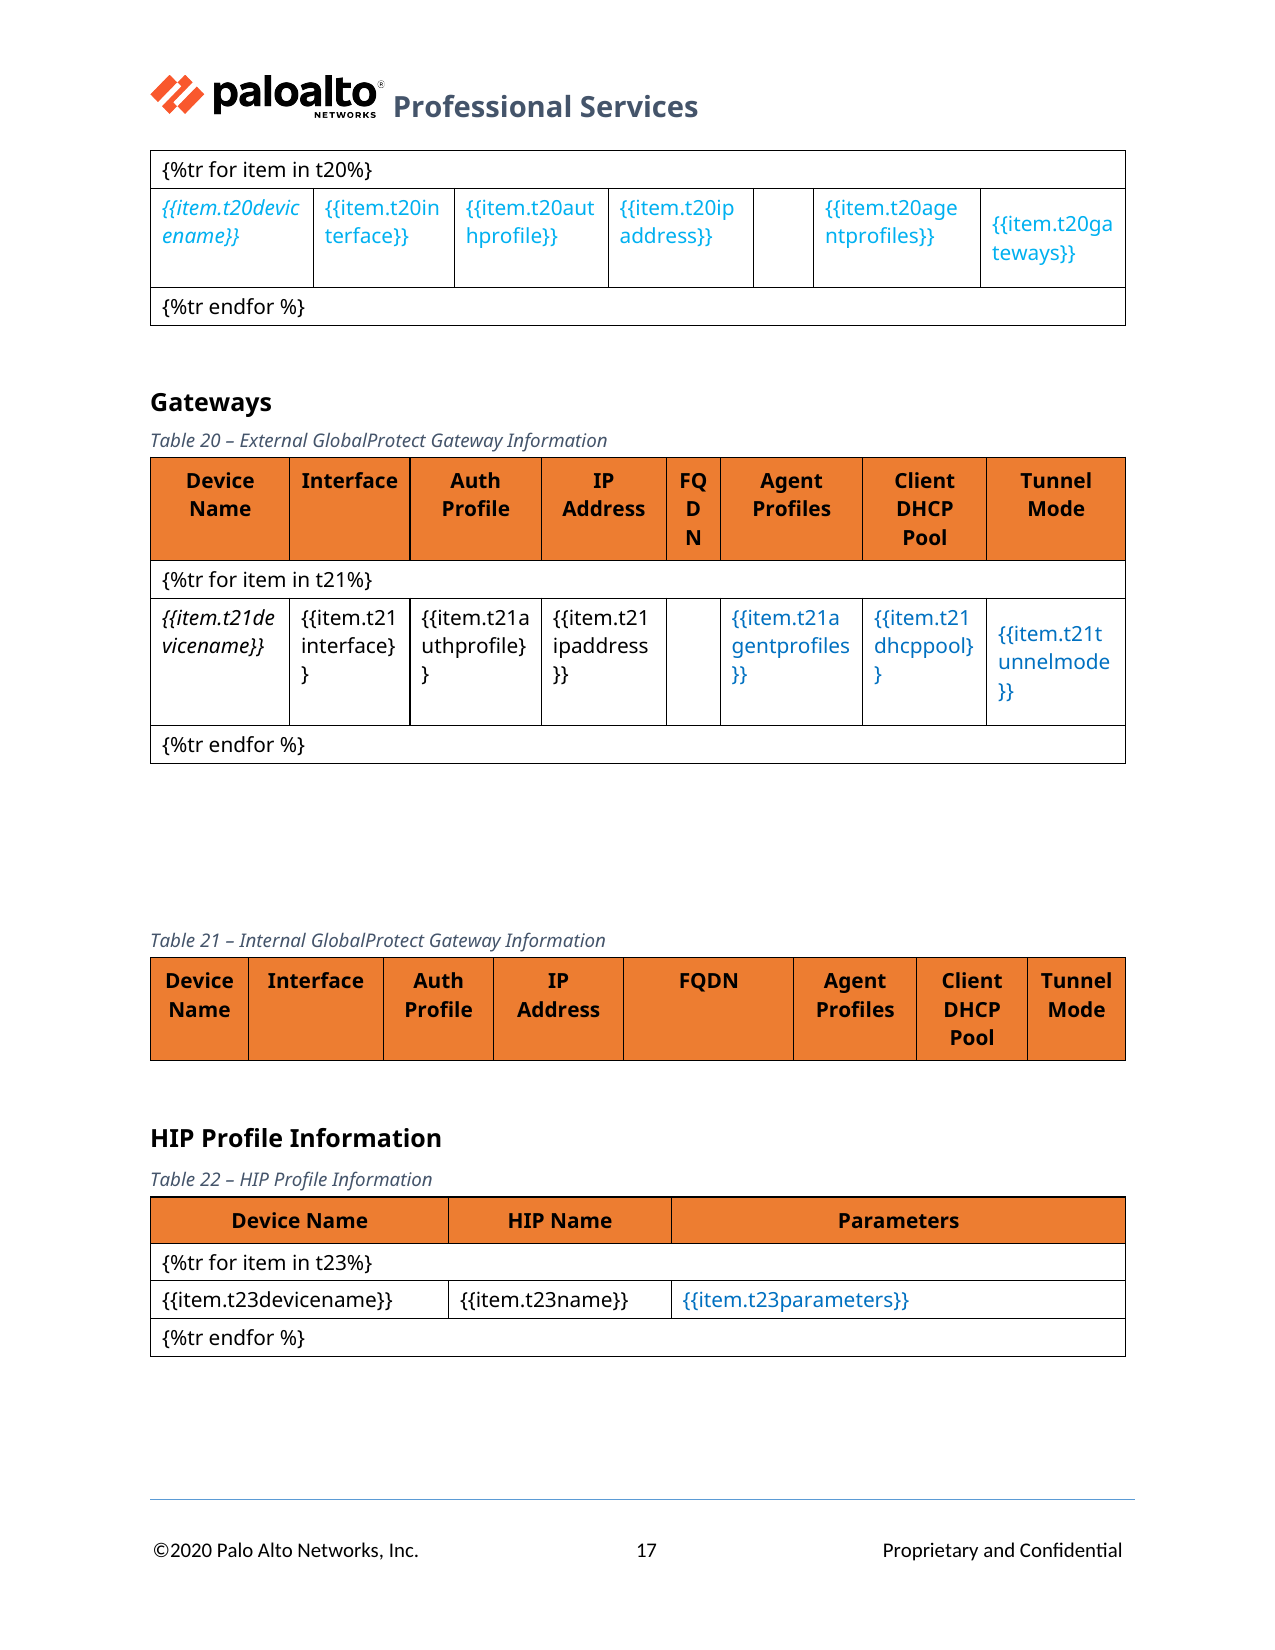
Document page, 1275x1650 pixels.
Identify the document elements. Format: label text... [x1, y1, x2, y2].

table_header FQDN [667, 458, 720, 560]
table_cell {{item.t20gateways}} [981, 189, 1125, 287]
table_header Tunnel Mode [987, 458, 1125, 560]
table_header Interface [290, 458, 409, 560]
table_cell {{item.t23name}} [449, 1281, 671, 1318]
table_header IP Address [542, 458, 666, 560]
table_cell {%tr for item in t21%} [151, 561, 1125, 597]
table_cell {{item.t20agentprofiles}} [814, 189, 980, 287]
table_cell {{item.t21ipaddress}} [542, 599, 666, 725]
table_cell {{item.t21dhcppool}} [863, 599, 986, 725]
table_cell {{item.t20interface}} [314, 189, 454, 287]
table_header Auth Profile [411, 458, 541, 560]
picture [150, 75, 385, 118]
text Gateways [150, 384, 1125, 419]
table_cell [667, 599, 720, 725]
table_cell {{item.t21interface}} [290, 599, 409, 725]
table_header Client DHCP Pool [917, 958, 1027, 1060]
table_header HIP Name [449, 1198, 671, 1243]
table_cell {%tr endfor %} [151, 1319, 1125, 1356]
table_cell {{item.t21authprofile}} [411, 599, 541, 725]
table_header Parameters [672, 1198, 1125, 1243]
table_header Device Name [151, 958, 248, 1060]
table_header Device Name [151, 458, 289, 560]
table_header IP Address [494, 958, 623, 1060]
table_cell {{item.t20ipaddress}} [609, 189, 753, 287]
table_cell {{item.t23devicename}} [151, 1281, 448, 1318]
table_header FQDN [624, 958, 793, 1060]
table_header Client DHCP Pool [863, 458, 986, 560]
table_header Auth Profile [384, 958, 493, 1060]
table_cell {{item.t21agentprofiles}} [721, 599, 862, 725]
table_cell {{item.t21tunnelmode}} [987, 599, 1125, 725]
table_cell {%tr endfor %} [151, 288, 1125, 324]
table_cell {%tr for item in t23%} [151, 1244, 1125, 1280]
table_header Tunnel Mode [1028, 958, 1125, 1060]
table_cell {{item.t20devicename}} [151, 189, 313, 287]
table_cell {{item.t23parameters}} [672, 1281, 1125, 1318]
text HIP Profile Information [150, 1120, 1125, 1154]
table_header Agent Profiles [794, 958, 916, 1060]
table_header Agent Profiles [721, 458, 862, 560]
table_cell {{item.t20authprofile}} [455, 189, 608, 287]
table_cell {%tr endfor %} [151, 726, 1125, 763]
table_cell {%tr for item in t20%} [151, 151, 1125, 188]
table_header Device Name [151, 1198, 448, 1243]
table_cell [754, 189, 813, 287]
table_cell {{item.t21devicename}} [151, 599, 289, 725]
table_header Interface [249, 958, 383, 1060]
